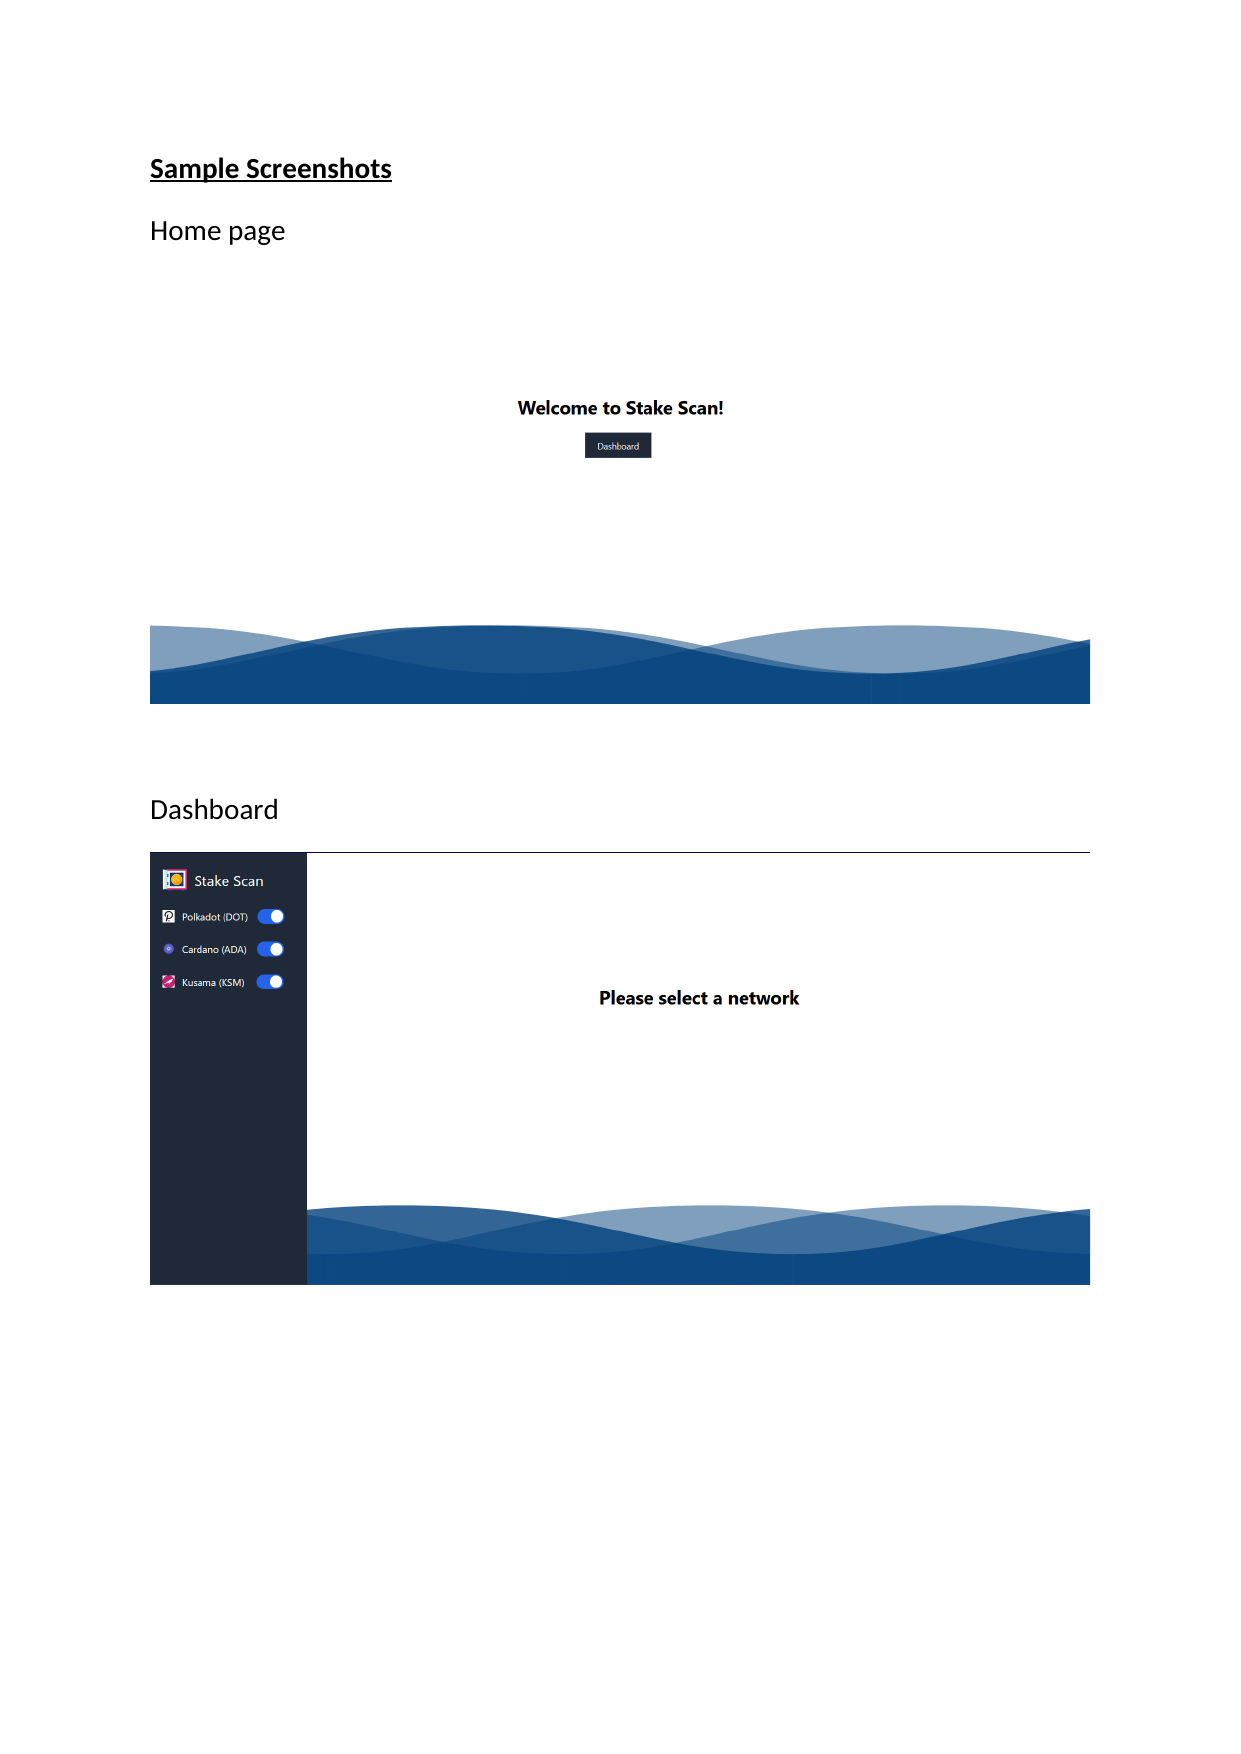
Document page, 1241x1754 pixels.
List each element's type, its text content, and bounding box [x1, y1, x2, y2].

text Home page [150, 212, 1090, 247]
picture [150, 273, 1091, 704]
text Dashboard [150, 791, 1090, 826]
text Sample Screenshots [150, 150, 1090, 186]
picture [150, 852, 1091, 1285]
